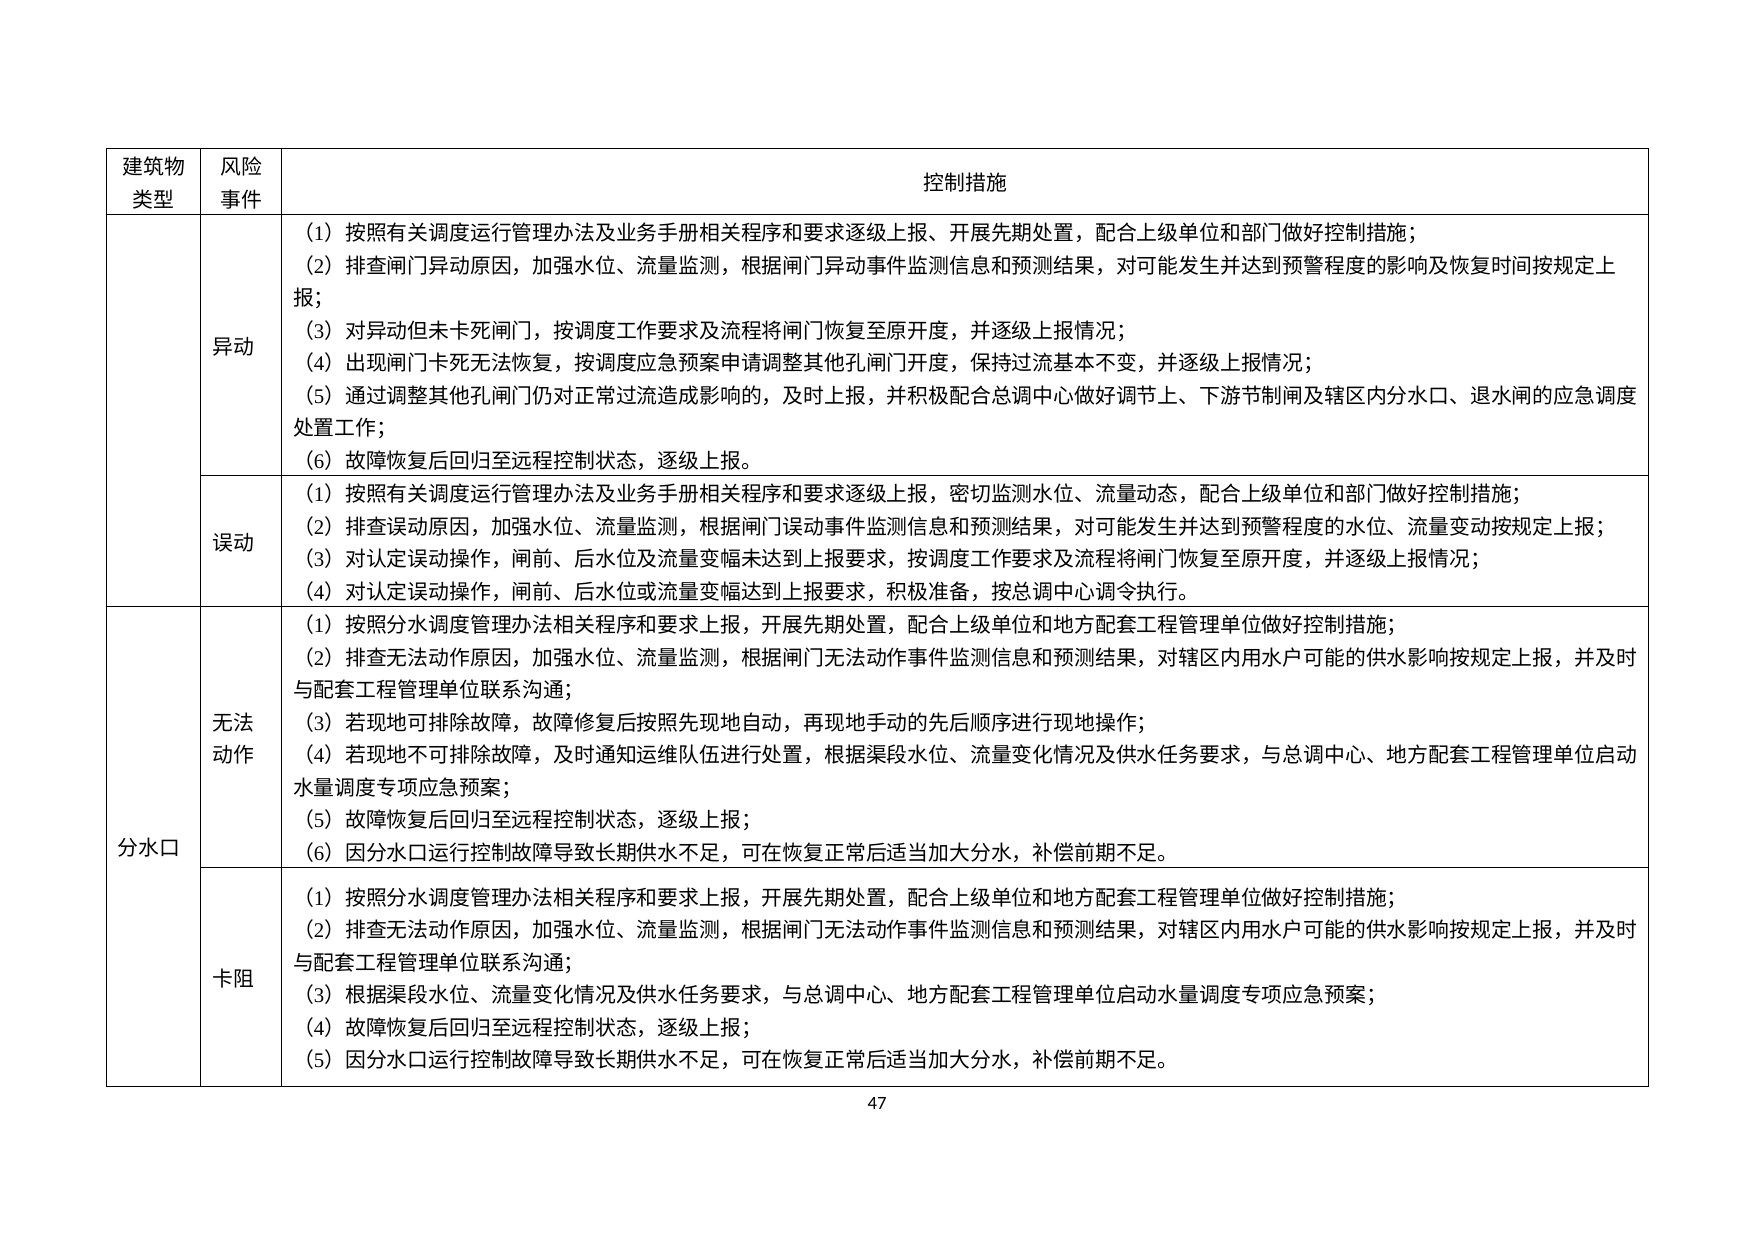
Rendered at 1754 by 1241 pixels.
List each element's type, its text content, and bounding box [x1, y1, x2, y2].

table_cell 卡阻 [201, 868, 281, 1086]
table_cell 无法动作 [201, 607, 281, 867]
table_cell （1）按照有关调度运行管理办法及业务手册相关程序和要求逐级上报，密切监测水位、流量动态，配合上级单位和部门做好控制措施； （2）排查误动原因，加强水位、流量监测，根据闸门误动事件监测信息和预测结果，对可能发生并达到预警程度的水位、流量变动按规定上报； （3）对认定误动操作，闸前、后水位及流量变幅未达到上报要求，按调度工作要求及流程将闸门恢复至原开度，并逐级上报情况； （4）对认定误动操作，闸前、后水位或流量变幅达到上报要求，积极准备，按总调中心调令执行。 [282, 476, 1648, 606]
table_cell （1）按照有关调度运行管理办法及业务手册相关程序和要求逐级上报、开展先期处置，配合上级单位和部门做好控制措施； （2）排查闸门异动原因，加强水位、流量监测，根据闸门异动事件监测信息和预测结果，对可能发生并达到预警程度的影响及恢复时间按规定上报； （3）对异动但未卡死闸门，按调度工作要求及流程将闸门恢复至原开度，并逐级上报情况； （4）出现闸门卡死无法恢复，按调度应急预案申请调整其他孔闸门开度，保持过流基本不变，并逐级上报情况； （5）通过调整其他孔闸门仍对正常过流造成影响的，及时上报，并积极配合总调中心做好调节上、下游节制闸及辖区内分水口、退水闸的应急调度处置工作； （6）故障恢复后回归至远程控制状态，逐级上报。 [282, 215, 1648, 475]
table_cell 分水口 [107, 607, 200, 1086]
table_cell 误动 [201, 476, 281, 606]
table_header 风险事件 [201, 149, 281, 214]
table_cell 异动 [201, 215, 281, 475]
table_cell （1）按照分水调度管理办法相关程序和要求上报，开展先期处置，配合上级单位和地方配套工程管理单位做好控制措施； （2）排查无法动作原因，加强水位、流量监测，根据闸门无法动作事件监测信息和预测结果，对辖区内用水户可能的供水影响按规定上报，并及时与配套工程管理单位联系沟通； （3）根据渠段水位、流量变化情况及供水任务要求，与总调中心、地方配套工程管理单位启动水量调度专项应急预案； （4）故障恢复后回归至远程控制状态，逐级上报； （5）因分水口运行控制故障导致长期供水不足，可在恢复正常后适当加大分水，补偿前期不足。 [282, 868, 1648, 1086]
table_cell （1）按照分水调度管理办法相关程序和要求上报，开展先期处置，配合上级单位和地方配套工程管理单位做好控制措施； （2）排查无法动作原因，加强水位、流量监测，根据闸门无法动作事件监测信息和预测结果，对辖区内用水户可能的供水影响按规定上报，并及时与配套工程管理单位联系沟通； （3）若现地可排除故障，故障修复后按照先现地自动，再现地手动的先后顺序进行现地操作； （4）若现地不可排除故障，及时通知运维队伍进行处置，根据渠段水位、流量变化情况及供水任务要求，与总调中心、地方配套工程管理单位启动水量调度专项应急预案； （5）故障恢复后回归至远程控制状态，逐级上报； （6）因分水口运行控制故障导致长期供水不足，可在恢复正常后适当加大分水，补偿前期不足。 [282, 607, 1648, 867]
table_header 建筑物类型 [107, 149, 200, 214]
table_header 控制措施 [282, 149, 1648, 214]
